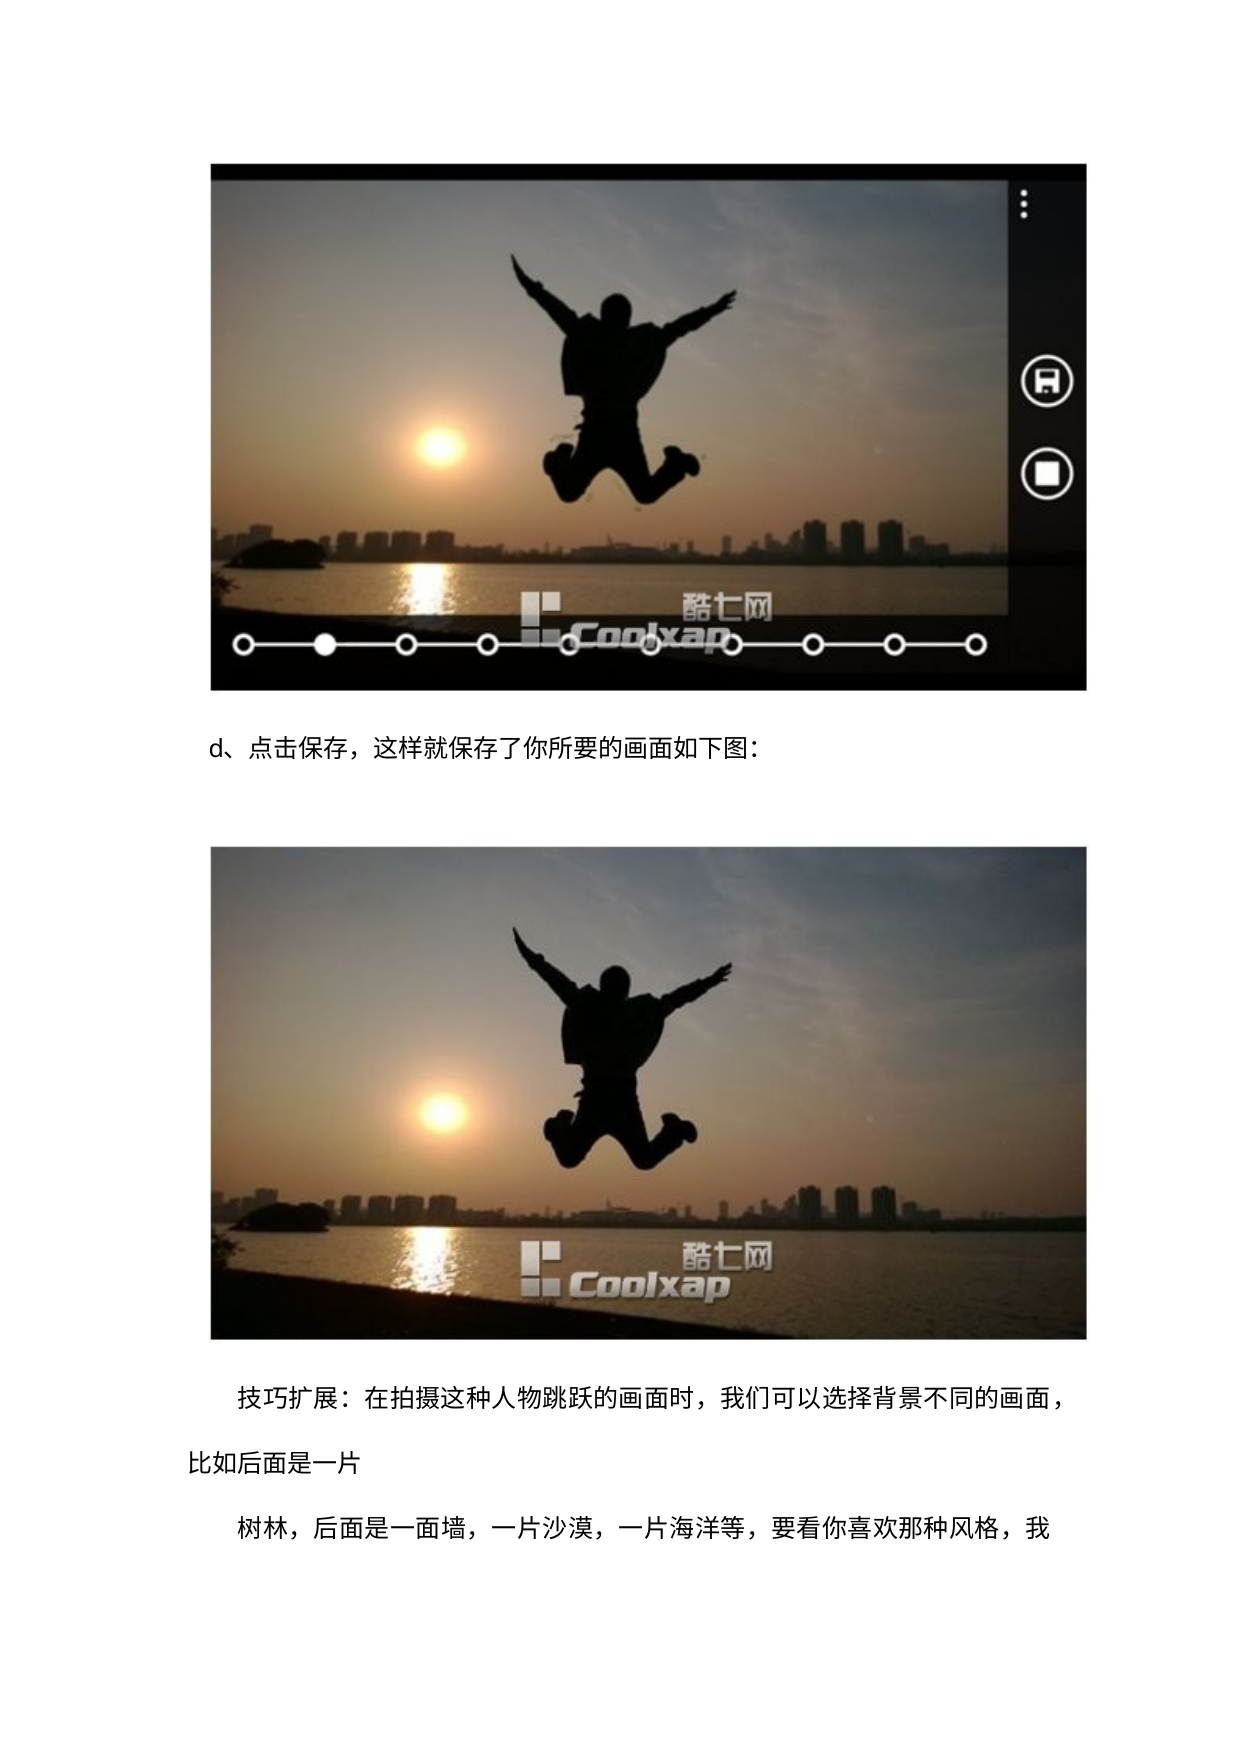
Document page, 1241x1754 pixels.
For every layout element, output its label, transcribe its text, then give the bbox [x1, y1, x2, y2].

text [187, 1494, 1053, 1559]
picture [208, 844, 1090, 1343]
picture [208, 162, 1090, 694]
text 技巧扩展：在拍摄这种人物跳跃的画面时，我们可以选择背景不同的画面，比如后面是一片 [187, 1364, 1053, 1494]
text d、点击保存，这样就保存了你所要的画面如下图： [187, 714, 1053, 779]
